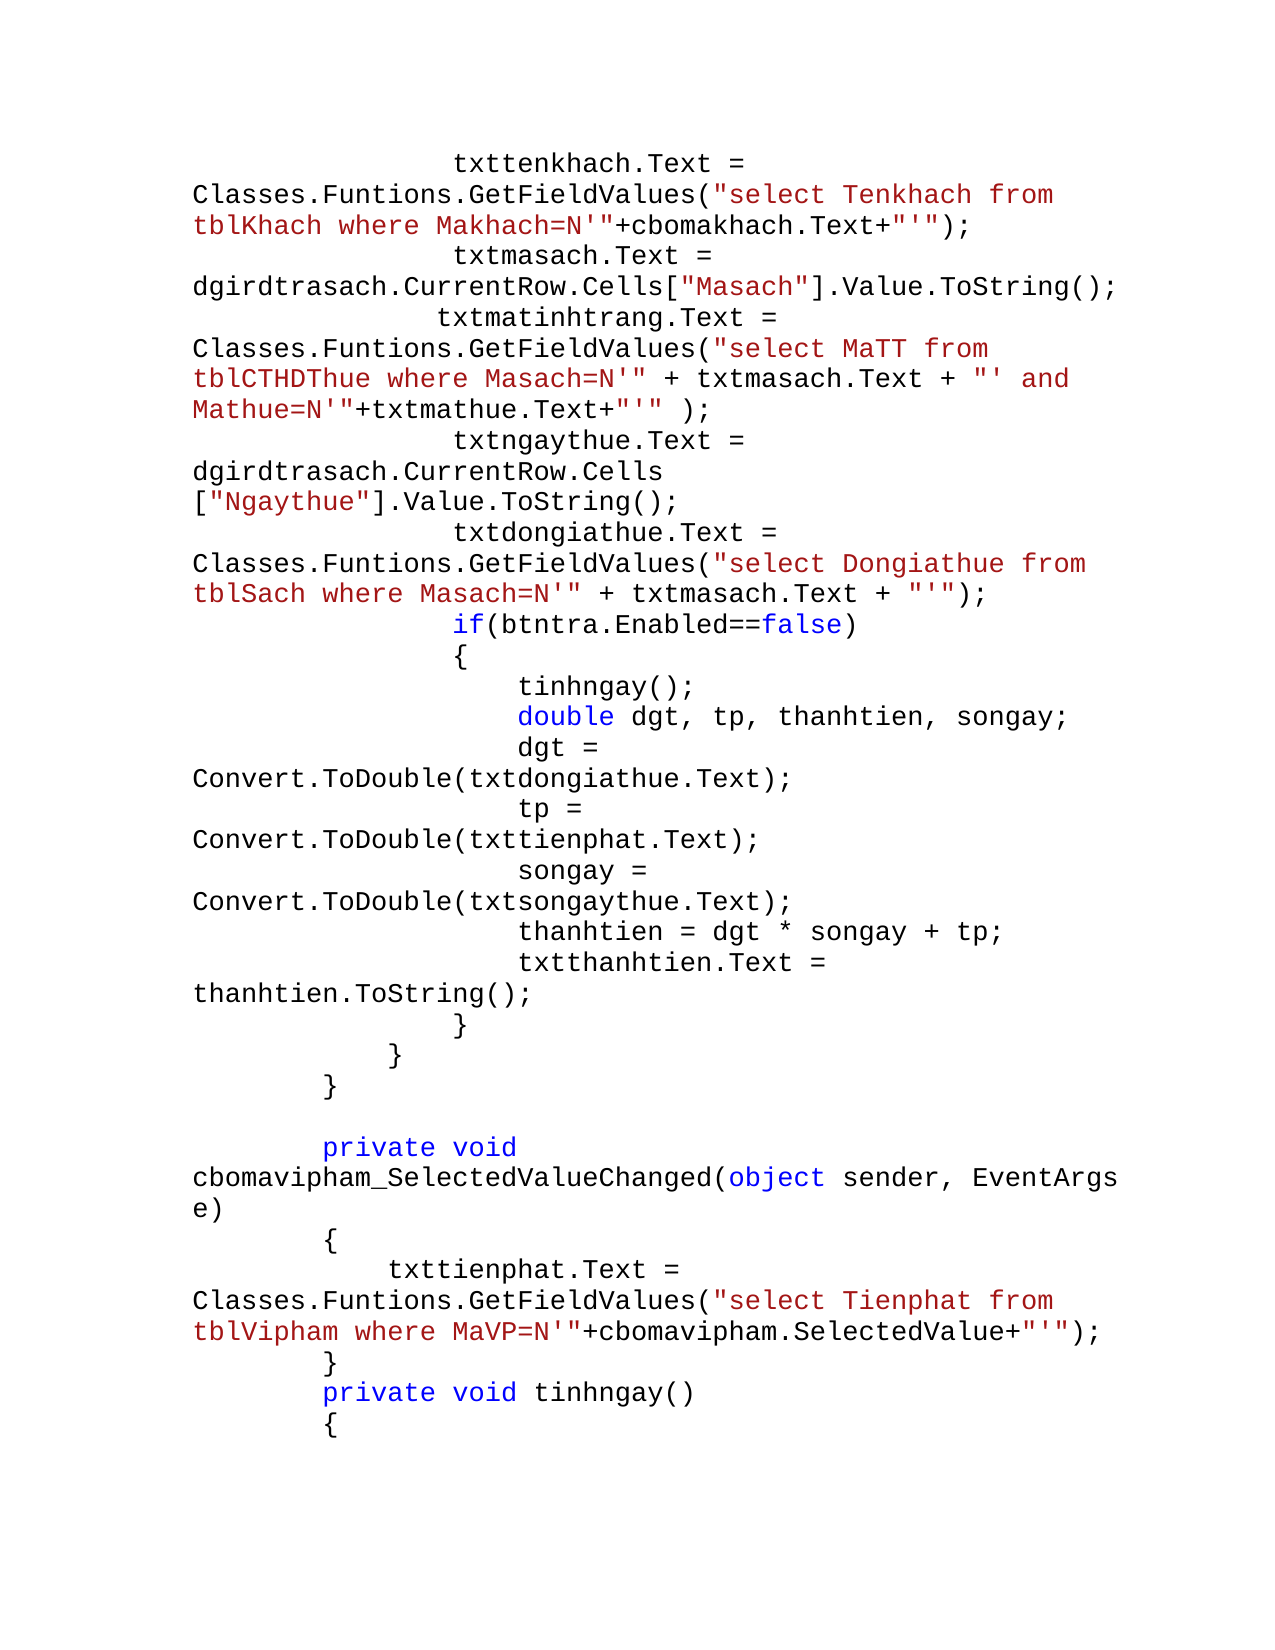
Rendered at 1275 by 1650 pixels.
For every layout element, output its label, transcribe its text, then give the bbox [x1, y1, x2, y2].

text thanhtien = dgt * songay + tp; [192, 918, 1125, 949]
text tinhngay(); [192, 672, 1125, 703]
text txtmatinhtrang.Text = Classes.Funtions.GetFieldValues("select MaTT from tblCTHDThue where Masach=N'" + txtmasach.Text + "' and Mathue=N'"+txtmathue.Text+"'" ); [192, 304, 1125, 427]
text txttenkhach.Text = Classes.Funtions.GetFieldValues("select Tenkhach from tblKhach where Makhach=N'"+cbomakhach.Text+"'"); [192, 150, 1125, 242]
text double dgt, tp, thanhtien, songay; [192, 703, 1125, 734]
text txtngaythue.Text = dgirdtrasach.CurrentRow.Cells["Ngaythue"].Value.ToString(); [192, 427, 1125, 519]
text private void cbomavipham_SelectedValueChanged(object sender, EventArgs e) [192, 1133, 1125, 1226]
text txtthanhtien.Text = thanhtien.ToString(); [192, 949, 1125, 1010]
text { [192, 1226, 1125, 1256]
text } [192, 1041, 1125, 1072]
text } [192, 1072, 1125, 1103]
text private void tinhngay() [192, 1379, 1125, 1410]
text txttienphat.Text = Classes.Funtions.GetFieldValues("select Tienphat from tblVipham where MaVP=N'"+cbomavipham.SelectedValue+"'"); [192, 1256, 1125, 1348]
text } [192, 1348, 1125, 1379]
text if(btntra.Enabled==false) [192, 611, 1125, 642]
text songay = Convert.ToDouble(txtsongaythue.Text); [192, 857, 1125, 918]
text { [192, 1410, 1125, 1441]
text } [192, 1010, 1125, 1041]
text { [192, 642, 1125, 672]
text tp = Convert.ToDouble(txttienphat.Text); [192, 795, 1125, 857]
text txtdongiathue.Text = Classes.Funtions.GetFieldValues("select Dongiathue from tblSach where Masach=N'" + txtmasach.Text + "'"); [192, 519, 1125, 611]
text dgt = Convert.ToDouble(txtdongiathue.Text); [192, 734, 1125, 795]
text txtmasach.Text = dgirdtrasach.CurrentRow.Cells["Masach"].Value.ToString(); [192, 242, 1125, 304]
